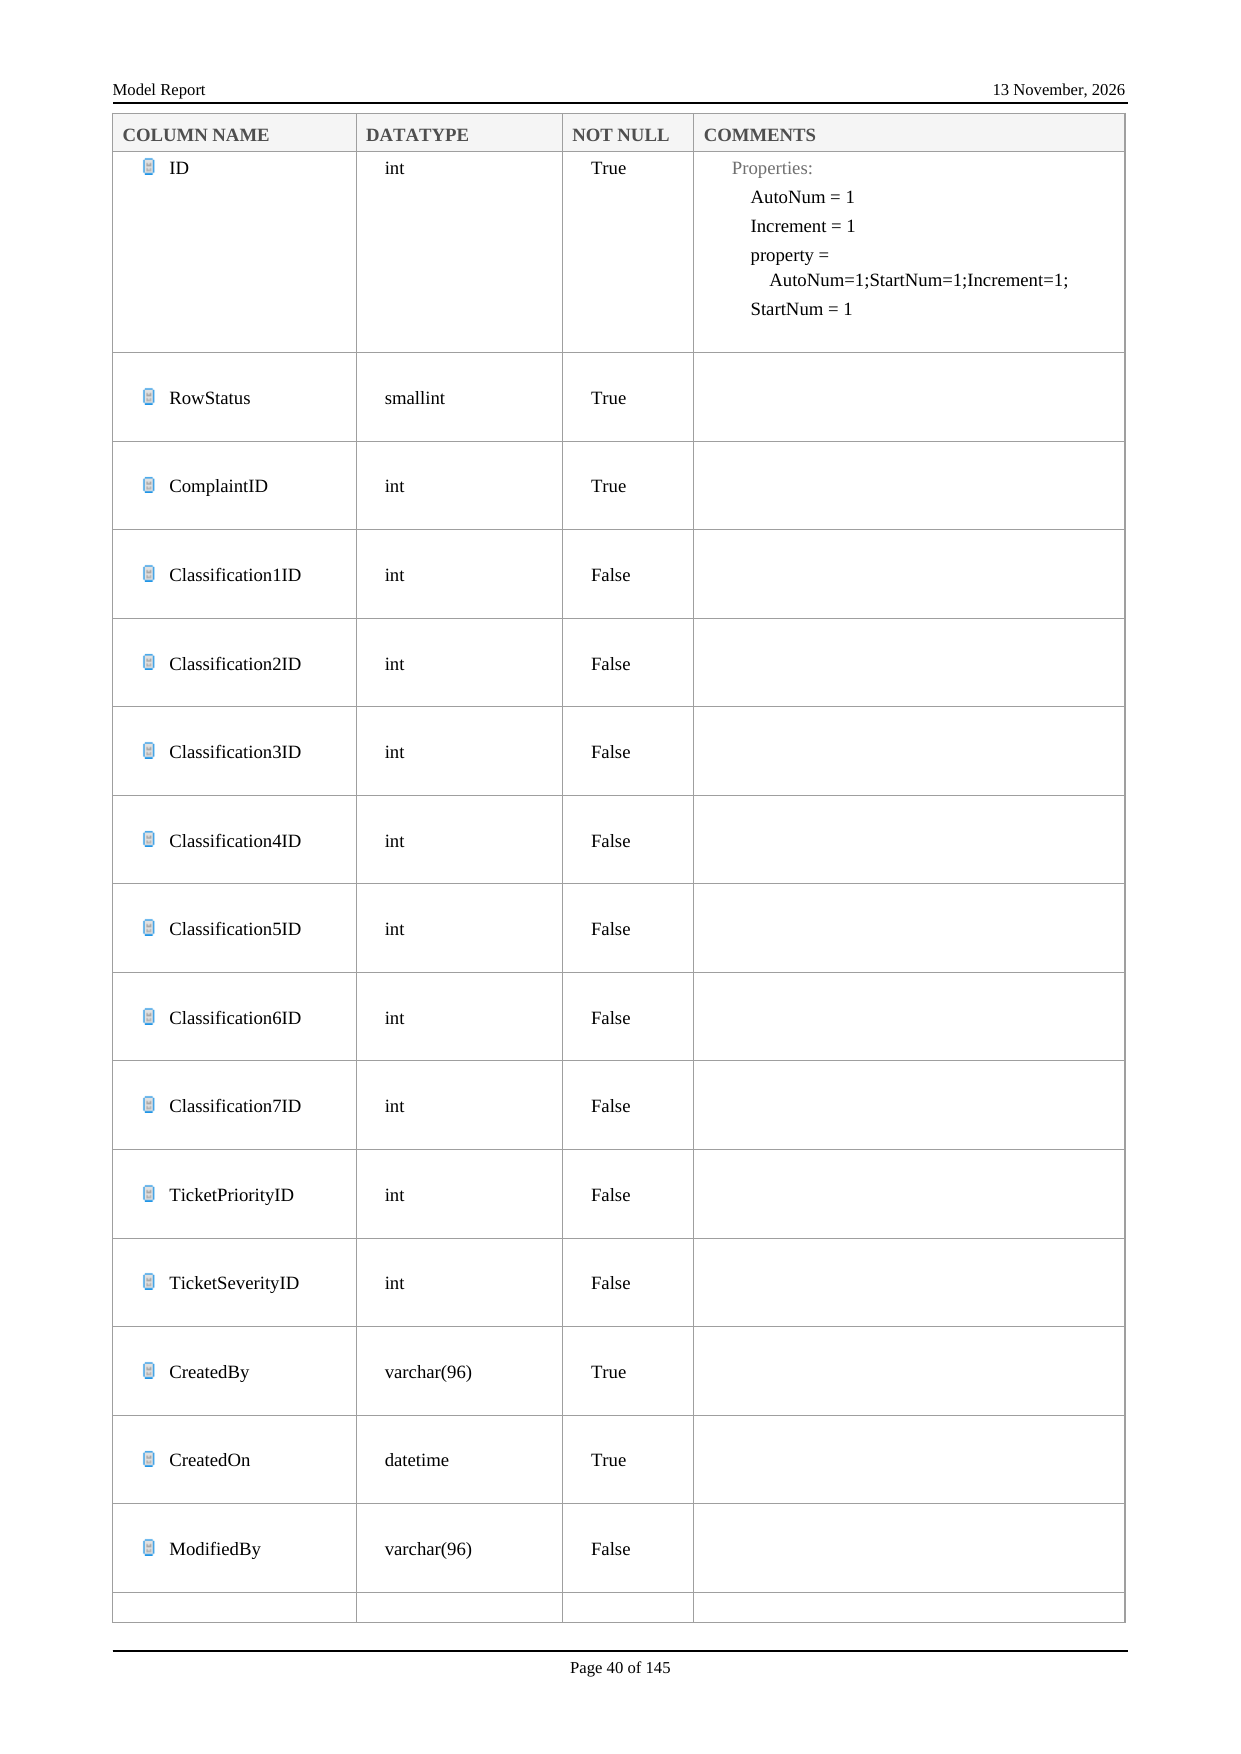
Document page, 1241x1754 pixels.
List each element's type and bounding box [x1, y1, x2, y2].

picture [141, 1005, 160, 1025]
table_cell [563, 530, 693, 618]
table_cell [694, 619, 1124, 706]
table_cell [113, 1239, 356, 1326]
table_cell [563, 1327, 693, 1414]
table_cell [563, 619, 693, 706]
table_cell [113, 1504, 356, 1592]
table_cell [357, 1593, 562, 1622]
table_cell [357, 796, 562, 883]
picture [141, 155, 160, 175]
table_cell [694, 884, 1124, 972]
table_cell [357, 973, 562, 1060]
picture [141, 739, 160, 759]
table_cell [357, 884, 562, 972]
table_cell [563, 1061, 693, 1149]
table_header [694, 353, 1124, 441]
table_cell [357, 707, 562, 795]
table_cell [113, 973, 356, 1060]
picture [141, 562, 160, 582]
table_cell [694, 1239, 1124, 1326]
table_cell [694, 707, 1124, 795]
picture [141, 385, 160, 405]
picture [141, 828, 160, 847]
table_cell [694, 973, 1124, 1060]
picture [141, 1271, 160, 1290]
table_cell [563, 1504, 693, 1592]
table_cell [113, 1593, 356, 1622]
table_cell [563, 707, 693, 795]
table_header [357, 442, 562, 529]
picture [141, 1093, 160, 1113]
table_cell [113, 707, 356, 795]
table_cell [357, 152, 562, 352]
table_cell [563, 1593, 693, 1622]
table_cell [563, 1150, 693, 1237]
picture [141, 1359, 160, 1379]
picture [141, 1536, 160, 1556]
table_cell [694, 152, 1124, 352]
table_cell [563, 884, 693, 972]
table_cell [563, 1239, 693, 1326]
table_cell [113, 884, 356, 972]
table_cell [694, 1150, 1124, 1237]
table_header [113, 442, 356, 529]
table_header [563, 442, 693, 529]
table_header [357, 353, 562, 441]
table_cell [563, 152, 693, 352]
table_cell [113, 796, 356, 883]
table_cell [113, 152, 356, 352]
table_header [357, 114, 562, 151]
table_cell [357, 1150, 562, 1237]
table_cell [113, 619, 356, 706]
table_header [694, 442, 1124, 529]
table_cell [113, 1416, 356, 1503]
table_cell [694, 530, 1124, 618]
picture [141, 916, 160, 936]
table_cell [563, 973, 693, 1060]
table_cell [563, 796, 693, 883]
picture [141, 1448, 160, 1467]
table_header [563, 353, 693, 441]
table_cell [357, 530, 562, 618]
picture [141, 474, 160, 493]
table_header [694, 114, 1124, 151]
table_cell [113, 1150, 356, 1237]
picture [141, 1182, 160, 1202]
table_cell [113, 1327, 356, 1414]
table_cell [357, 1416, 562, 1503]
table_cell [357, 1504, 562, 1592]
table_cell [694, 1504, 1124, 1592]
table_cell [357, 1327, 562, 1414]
picture [141, 651, 160, 670]
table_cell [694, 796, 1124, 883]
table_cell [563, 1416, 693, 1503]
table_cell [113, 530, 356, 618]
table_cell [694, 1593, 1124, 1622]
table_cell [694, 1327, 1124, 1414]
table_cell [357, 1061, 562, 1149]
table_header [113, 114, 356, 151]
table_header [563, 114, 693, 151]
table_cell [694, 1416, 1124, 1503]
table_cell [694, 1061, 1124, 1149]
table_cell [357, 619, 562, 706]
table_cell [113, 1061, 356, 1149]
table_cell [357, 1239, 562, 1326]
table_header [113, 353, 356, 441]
